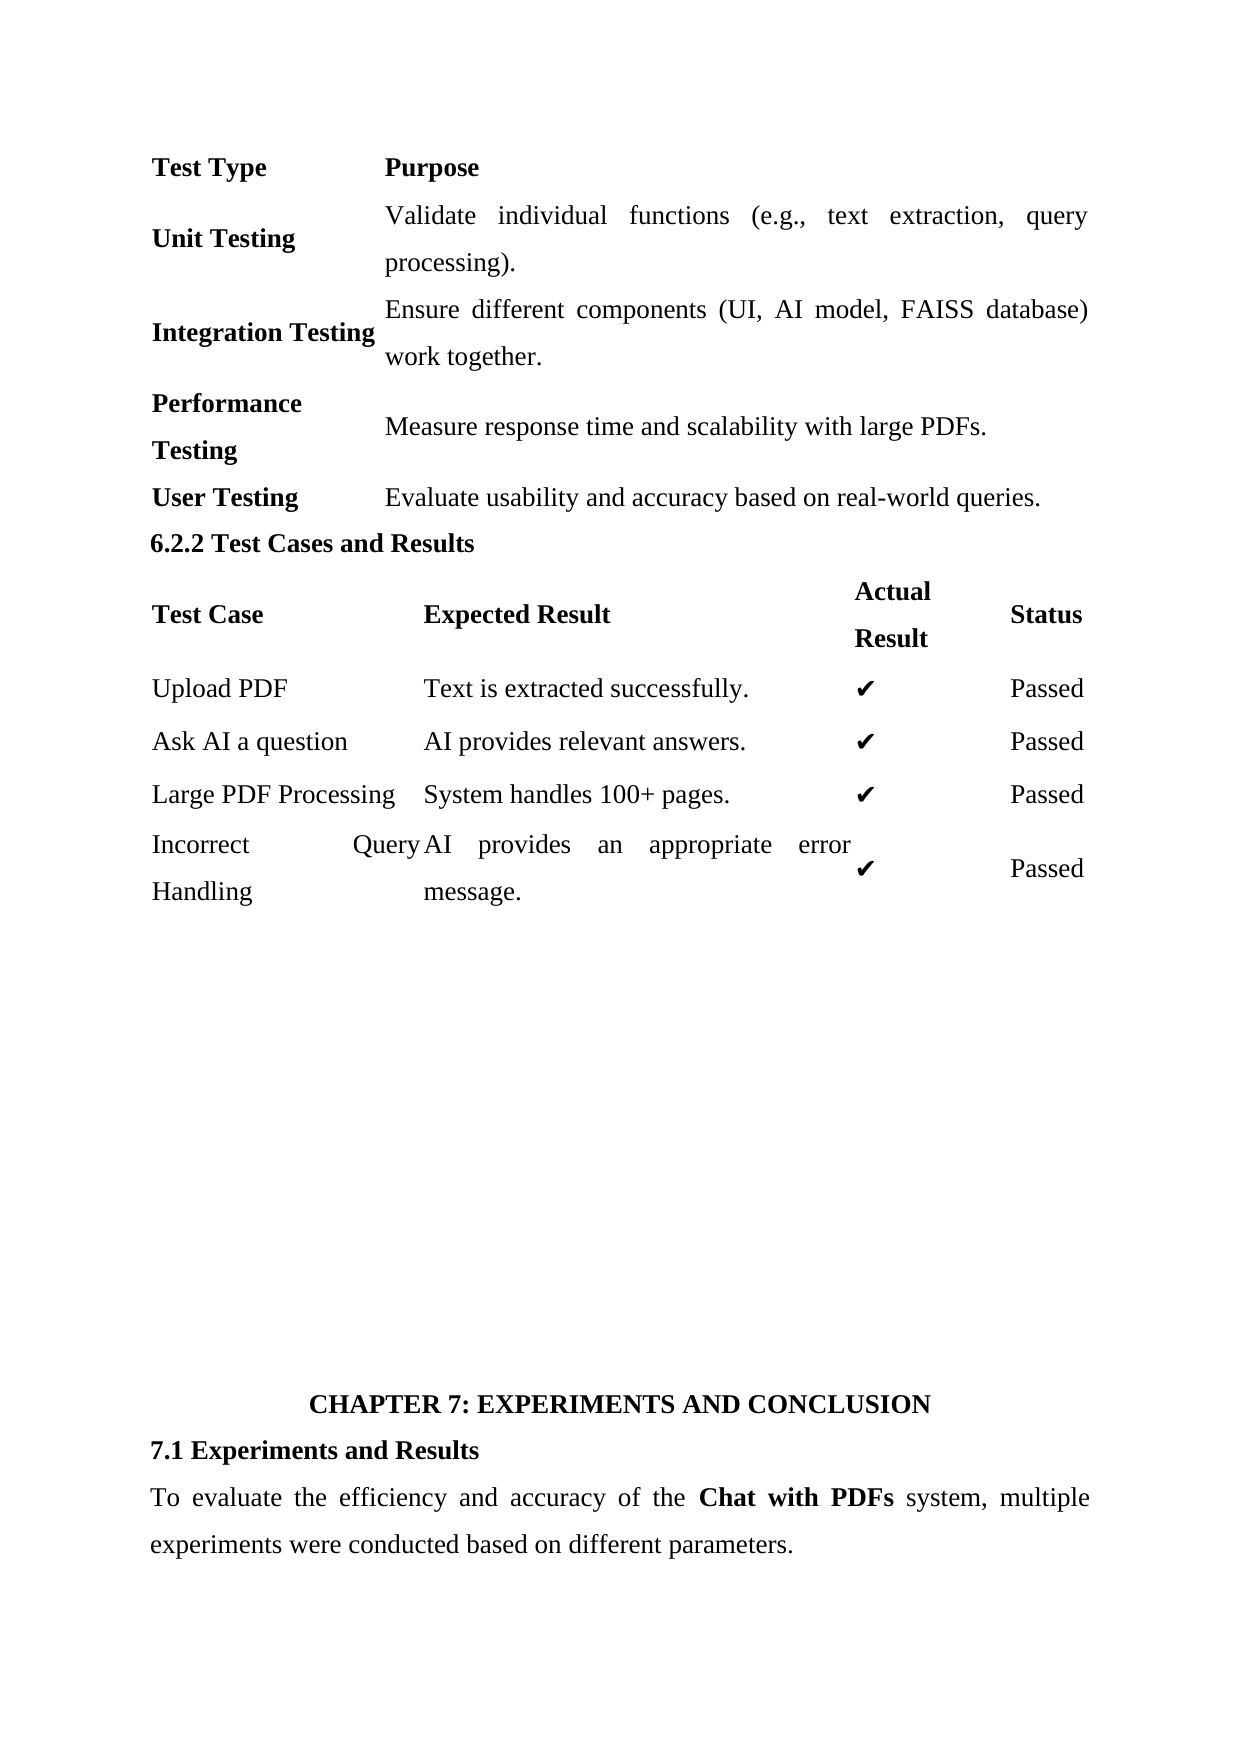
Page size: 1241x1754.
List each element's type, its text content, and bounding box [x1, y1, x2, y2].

table_cell ✔️ [853, 774, 1009, 827]
table_cell Upload PDF [150, 668, 422, 721]
table_cell Passed [1009, 668, 1090, 721]
table_cell Integration Testing [150, 291, 383, 386]
table_cell Ensure different components (UI, AI model, FAISS database) work together. [383, 291, 1090, 386]
table_cell AI provides relevant answers. [422, 721, 853, 774]
table_header Expected Result [422, 574, 853, 668]
table_cell System handles 100+ pages. [422, 774, 853, 827]
text 6.2.2 Test Cases and Results [150, 527, 1090, 558]
text 7.1 Experiments and Results [150, 1434, 1090, 1466]
table_cell Measure response time and scalability with large PDFs. [383, 386, 1090, 479]
table_header Purpose [383, 150, 1090, 197]
table_cell ✔️ [853, 668, 1009, 721]
table_cell Validate individual functions (e.g., text extraction, query processing). [383, 198, 1090, 291]
table_cell Text is extracted successfully. [422, 668, 853, 721]
table_cell ✔️ [853, 827, 1009, 921]
text CHAPTER 7: EXPERIMENTS AND CONCLUSION [150, 1388, 1090, 1419]
table_header Test Type [150, 150, 383, 197]
table_cell Large PDF Processing [150, 774, 422, 827]
table_cell Ask AI a question [150, 721, 422, 774]
table_cell Passed [1009, 827, 1090, 921]
table_header Test Case [150, 574, 422, 668]
table_header Actual Result [853, 574, 1009, 668]
table_header Status [1009, 574, 1090, 668]
table_cell Passed [1009, 721, 1090, 774]
table_cell Passed [1009, 774, 1090, 827]
table_cell User Testing [150, 480, 383, 527]
table_cell Evaluate usability and accuracy based on real-world queries. [383, 480, 1090, 527]
table_cell AI provides an appropriate error message. [422, 827, 853, 921]
table_cell Unit Testing [150, 198, 383, 291]
text To evaluate the efficiency and accuracy of the Chat with PDFs system, multiple experiments were conducted based on different parameters. [150, 1481, 1090, 1559]
table_cell Performance Testing [150, 386, 383, 479]
table_cell ✔️ [853, 721, 1009, 774]
table_cell Incorrect Query Handling [150, 827, 422, 921]
